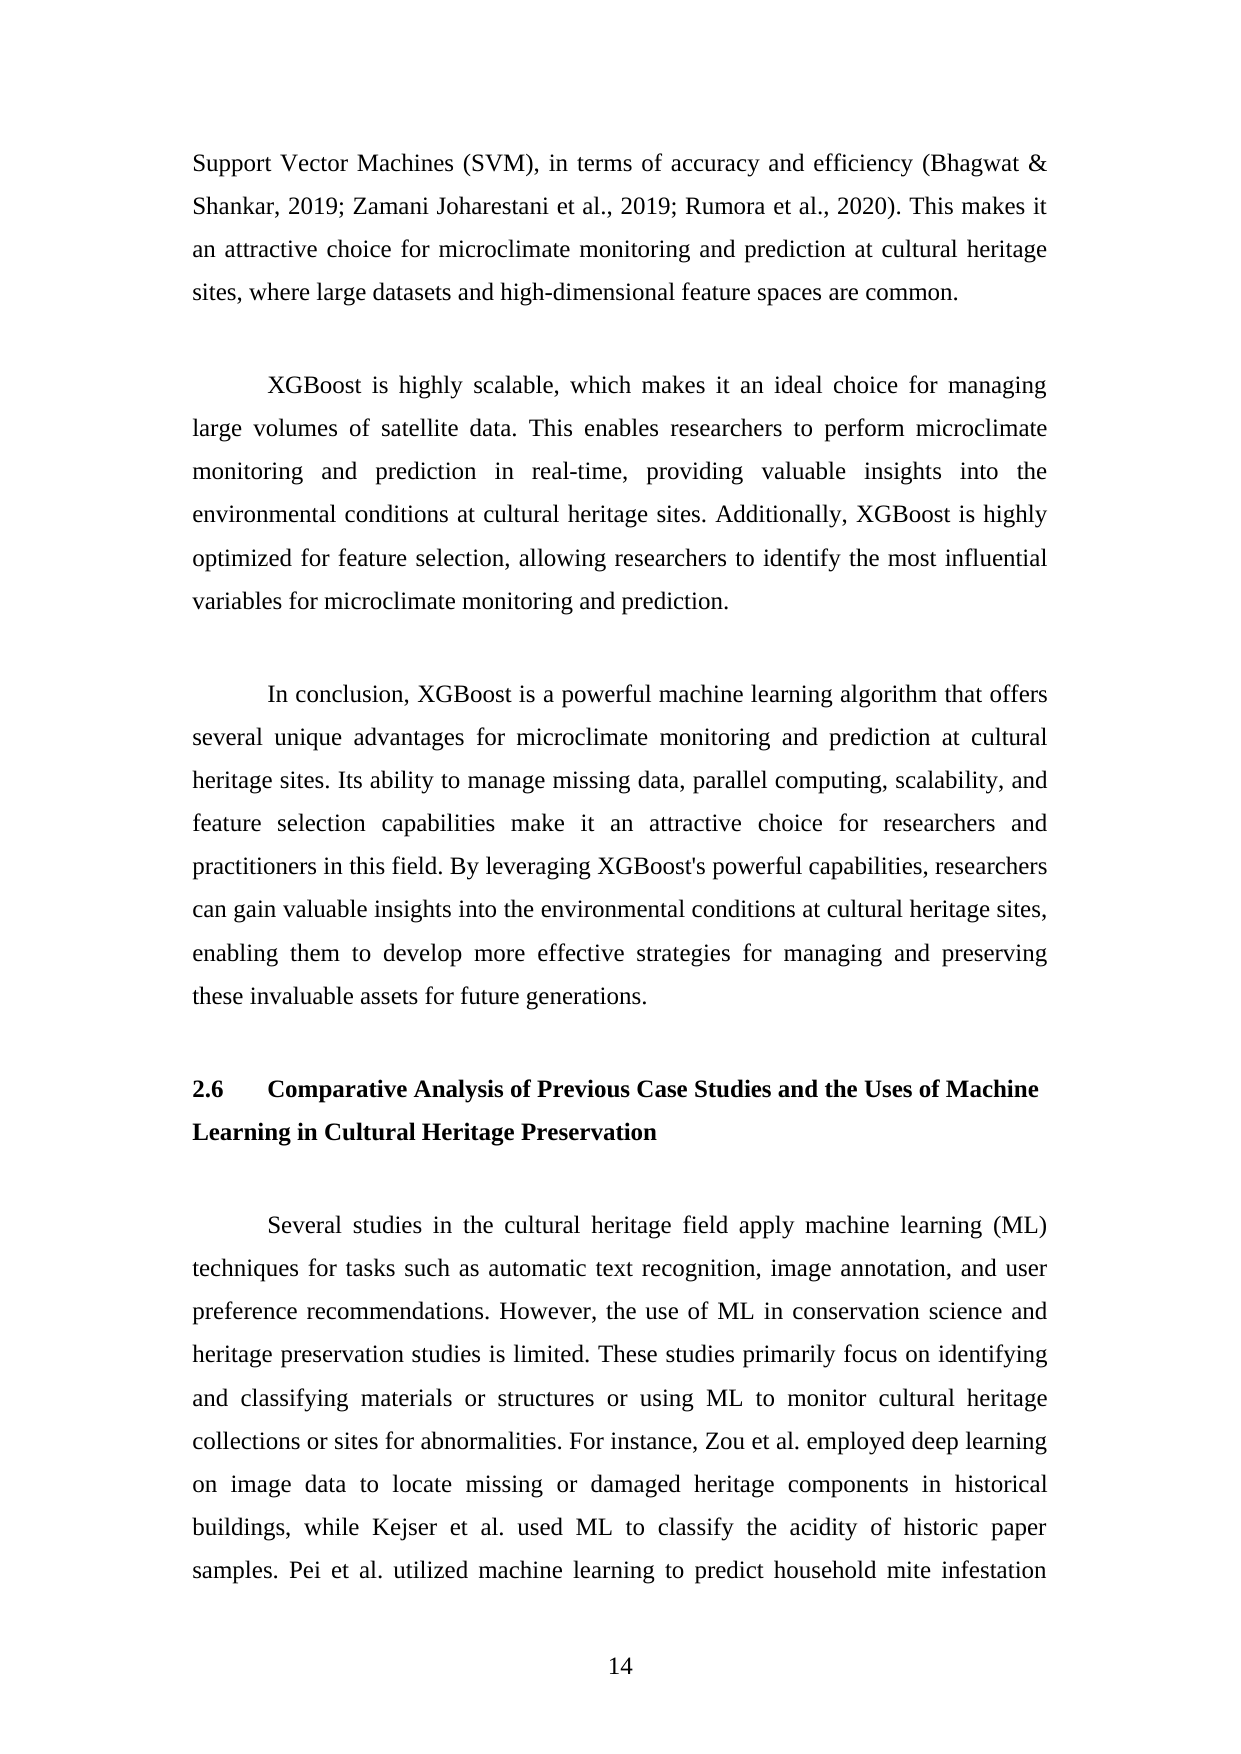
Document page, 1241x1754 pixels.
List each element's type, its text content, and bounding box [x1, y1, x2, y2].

text XGBoost is highly scalable, which makes it an ideal choice for managing large volumes of satellite data. This enables researchers to perform microclimate monitoring and prediction in real-time, providing valuable insights into the environmental conditions at cultural heritage sites. Additionally, XGBoost is highly optimized for feature selection, allowing researchers to identify the most influential variables for microclimate monitoring and prediction. [192, 370, 1048, 614]
subtitle Comparative Analysis of Previous Case Studies and the Uses of Machine Learning in Cultural Heritage Preservation [192, 1074, 1048, 1146]
text In conclusion, XGBoost is a powerful machine learning algorithm that offers several unique advantages for microclimate monitoring and prediction at cultural heritage sites. Its ability to manage missing data, parallel computing, scalability, and feature selection capabilities make it an attractive choice for researchers and practitioners in this field. By leveraging XGBoost's powerful capabilities, researchers can gain valuable insights into the environmental conditions at cultural heritage sites, enabling them to develop more effective strategies for managing and preserving these invaluable assets for future generations. [192, 679, 1048, 1009]
